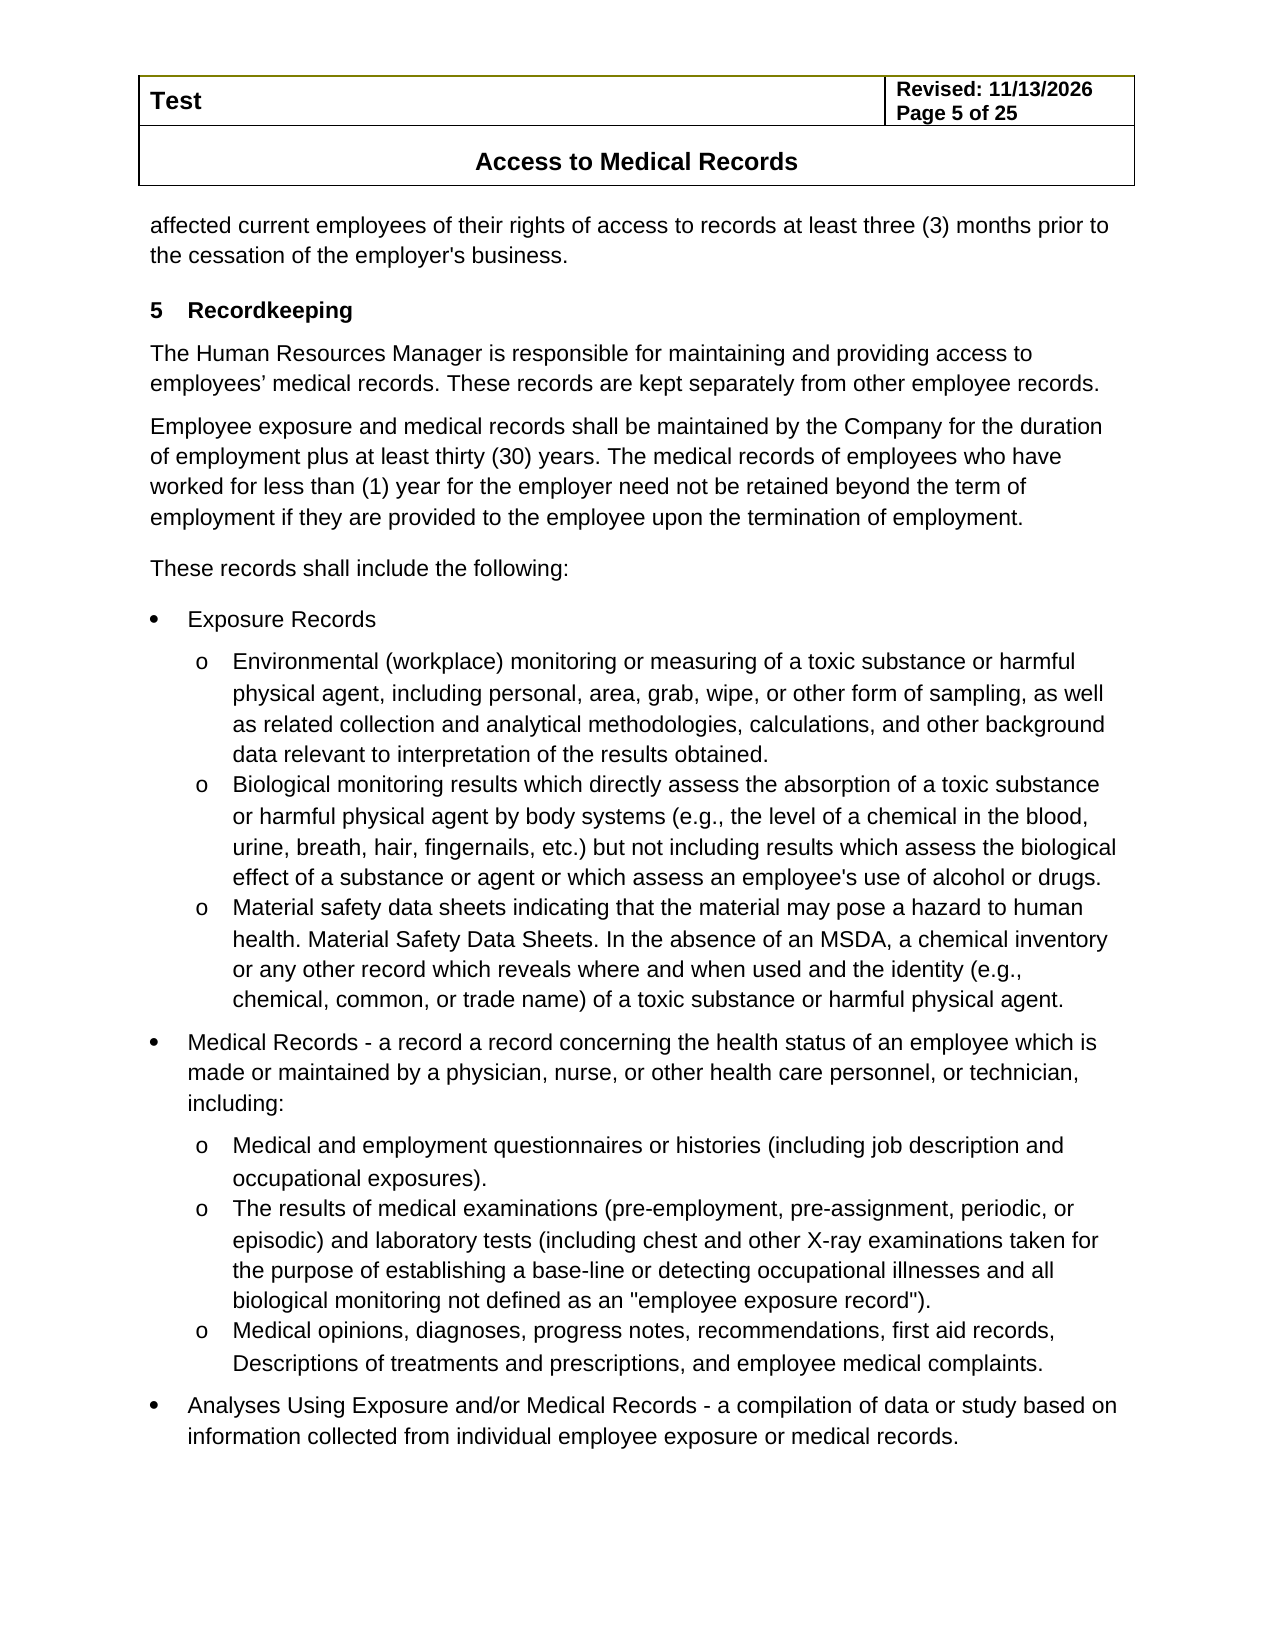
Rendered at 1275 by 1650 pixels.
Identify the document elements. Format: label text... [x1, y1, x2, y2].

list Recordkeeping [150, 297, 1125, 323]
list Medical and employment questionnaires or histories (including job description and occupational exposures). [195, 1132, 1125, 1191]
text These records shall include the following: [150, 554, 1125, 581]
list Medical opinions, diagnoses, progress notes, recommendations, first aid records, Descriptions of treatments and prescriptions, and employee medical complaints. [195, 1317, 1125, 1376]
list Biological monitoring results which directly assess the absorption of a toxic substance or harmful physical agent by body systems (e.g., the level of a chemical in the blood, urine, breath, hair, fingernails, etc.) but not including results which assess the biological effect of a substance or agent or which assess an employee's use of alcohol or drugs. [195, 771, 1125, 890]
list Environmental (workplace) monitoring or measuring of a toxic substance or harmful physical agent, including personal, area, grab, wipe, or other form of sampling, as well as related collection and analytical methodologies, calculations, and other background data relevant to interpretation of the results obtained. [195, 648, 1125, 767]
list Medical Records - a record a record concerning the health status of an employee which is made or maintained by a physician, nurse, or other health care personnel, or technician, including: [150, 1029, 1125, 1116]
list The results of medical examinations (pre-employment, pre-assignment, periodic, or episodic) and laboratory tests (including chest and other X-ray examinations taken for the purpose of establishing a base-line or detecting occupational illnesses and all biological monitoring not defined as an "employee exposure record"). [195, 1195, 1125, 1314]
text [150, 212, 1125, 268]
list Exposure Records [150, 606, 1125, 632]
list The Human Resources Manager is responsible for maintaining and providing access to employees’ medical records. These records are kept separately from other employee records. [150, 340, 1125, 396]
text Employee exposure and medical records shall be maintained by the Company for the duration of employment plus at least thirty (30) years. The medical records of employees who have worked for less than (1) year for the employer need not be retained beyond the term of employment if they are provided to the employee upon the termination of employment. [150, 413, 1125, 530]
list Material safety data sheets indicating that the material may pose a hazard to human health. Material Safety Data Sheets. In the absence of an MSDA, a chemical inventory or any other record which reveals where and when used and the identity (e.g., chemical, common, or trade name) of a toxic substance or harmful physical agent. [195, 894, 1125, 1013]
list Analyses Using Exposure and/or Medical Records - a compilation of data or study based on information collected from individual employee exposure or medical records. [150, 1392, 1125, 1449]
